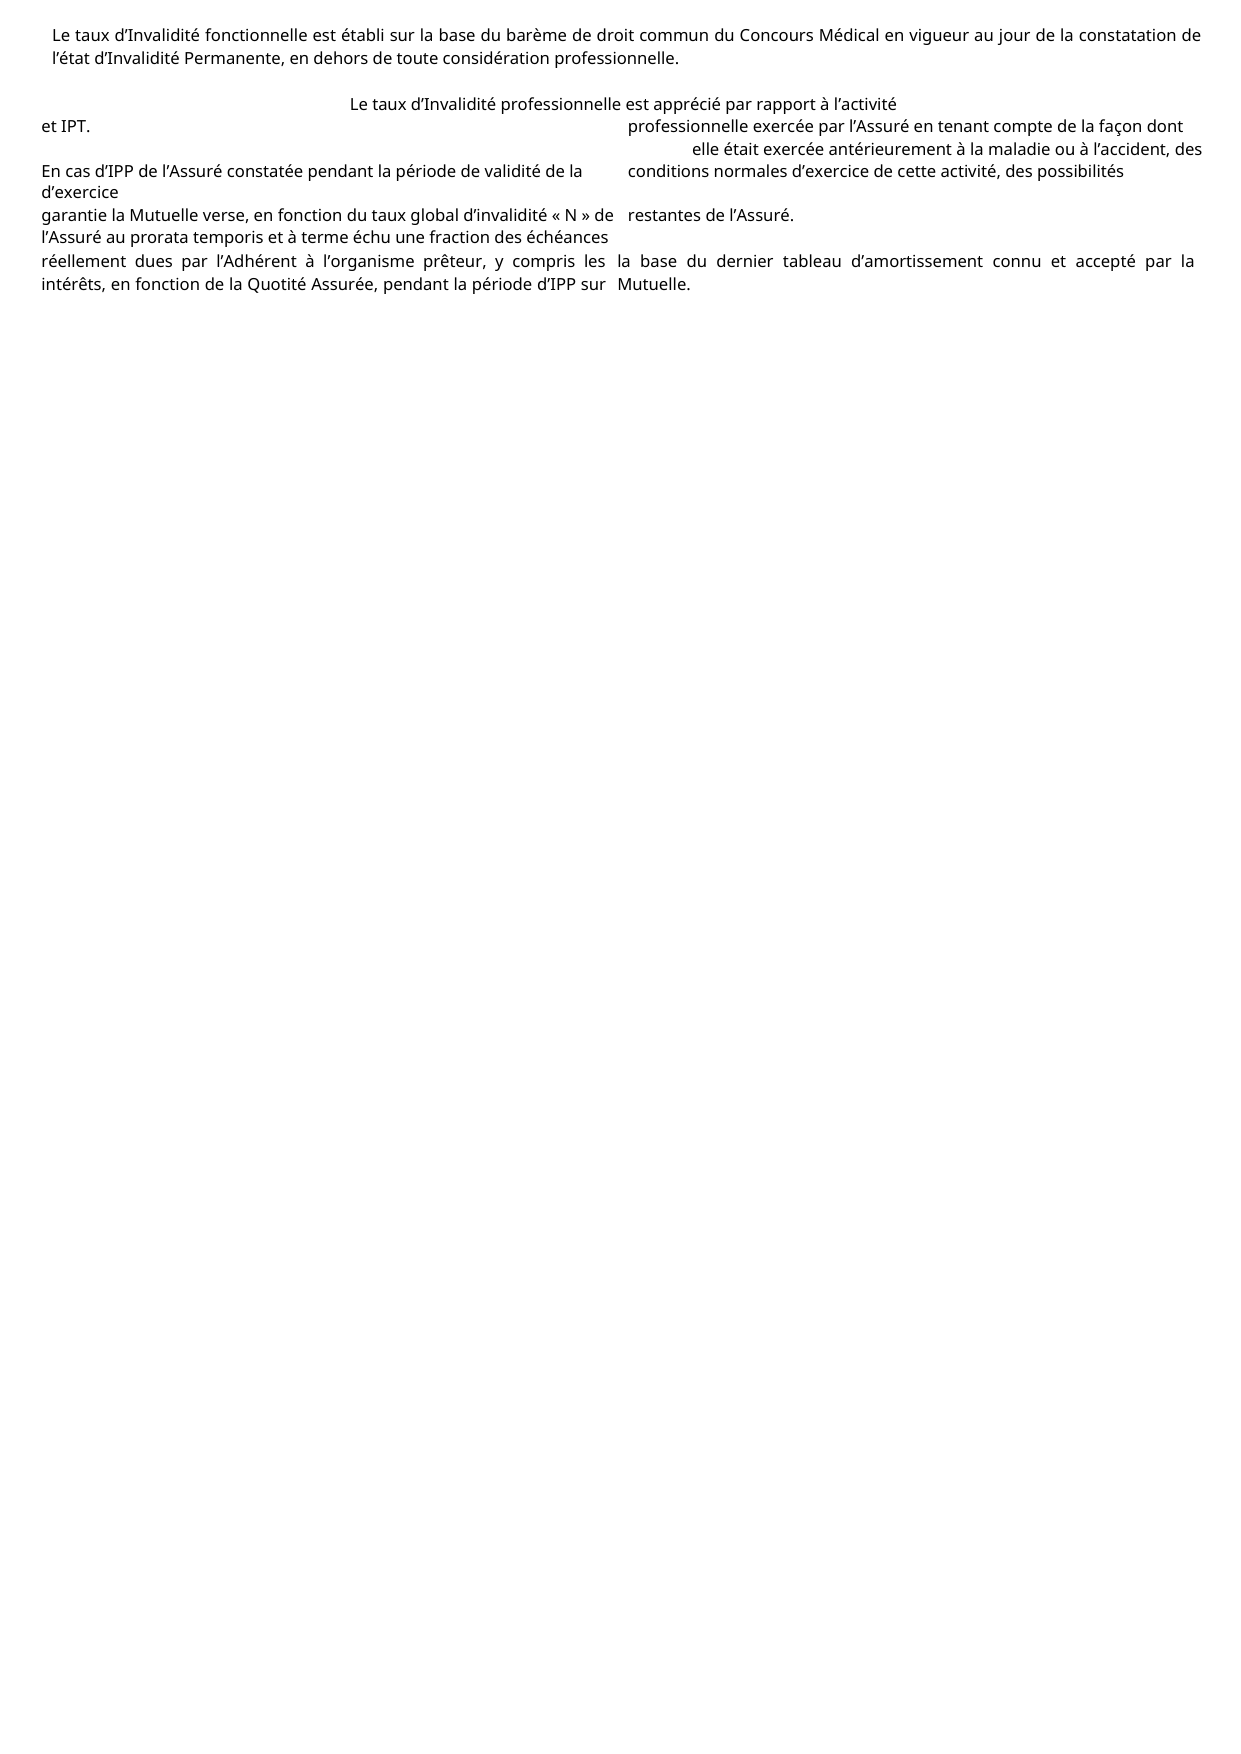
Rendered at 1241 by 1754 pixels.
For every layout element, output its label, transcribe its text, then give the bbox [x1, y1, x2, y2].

text garantie la Mutuelle verse, en fonction du taux global d’invalidité « N » de restantes de l’Assuré. [41, 204, 1205, 226]
text réellement dues par l’Adhérent à l’organisme prêteur, y compris les intérêts, en fonction de la Quotité Assurée, pendant la période d’IPP sur la base du dernier tableau d’amortissement connu et accepté par la Mutuelle. [617, 249, 1195, 295]
text elle était exercée antérieurement à la maladie ou à l’accident, des [41, 138, 1203, 160]
text Le taux d’Invalidité fonctionnelle est établi sur la base du barème de droit commun du Concours Médical en vigueur au jour de la constatation de l’état d’Invalidité Permanente, en dehors de toute considération professionnelle. [52, 23, 1203, 69]
text En cas d’IPP de l’Assuré constatée pendant la période de validité de la conditions normales d’exercice de cette activité, des possibilités d’exercice [41, 160, 1205, 203]
text Le taux d’Invalidité professionnelle est apprécié par rapport à l’activité [41, 93, 1205, 115]
text réellement dues par l’Adhérent à l’organisme prêteur, y compris les intérêts, en fonction de la Quotité Assurée, pendant la période d’IPP sur la base du dernier tableau d’amortissement connu et accepté par la Mutuelle. [41, 249, 607, 295]
text l’Assuré au prorata temporis et à terme échu une fraction des échéances [41, 227, 1205, 248]
text et IPT. professionnelle exercée par l’Assuré en tenant compte de la façon dont [41, 116, 1205, 137]
